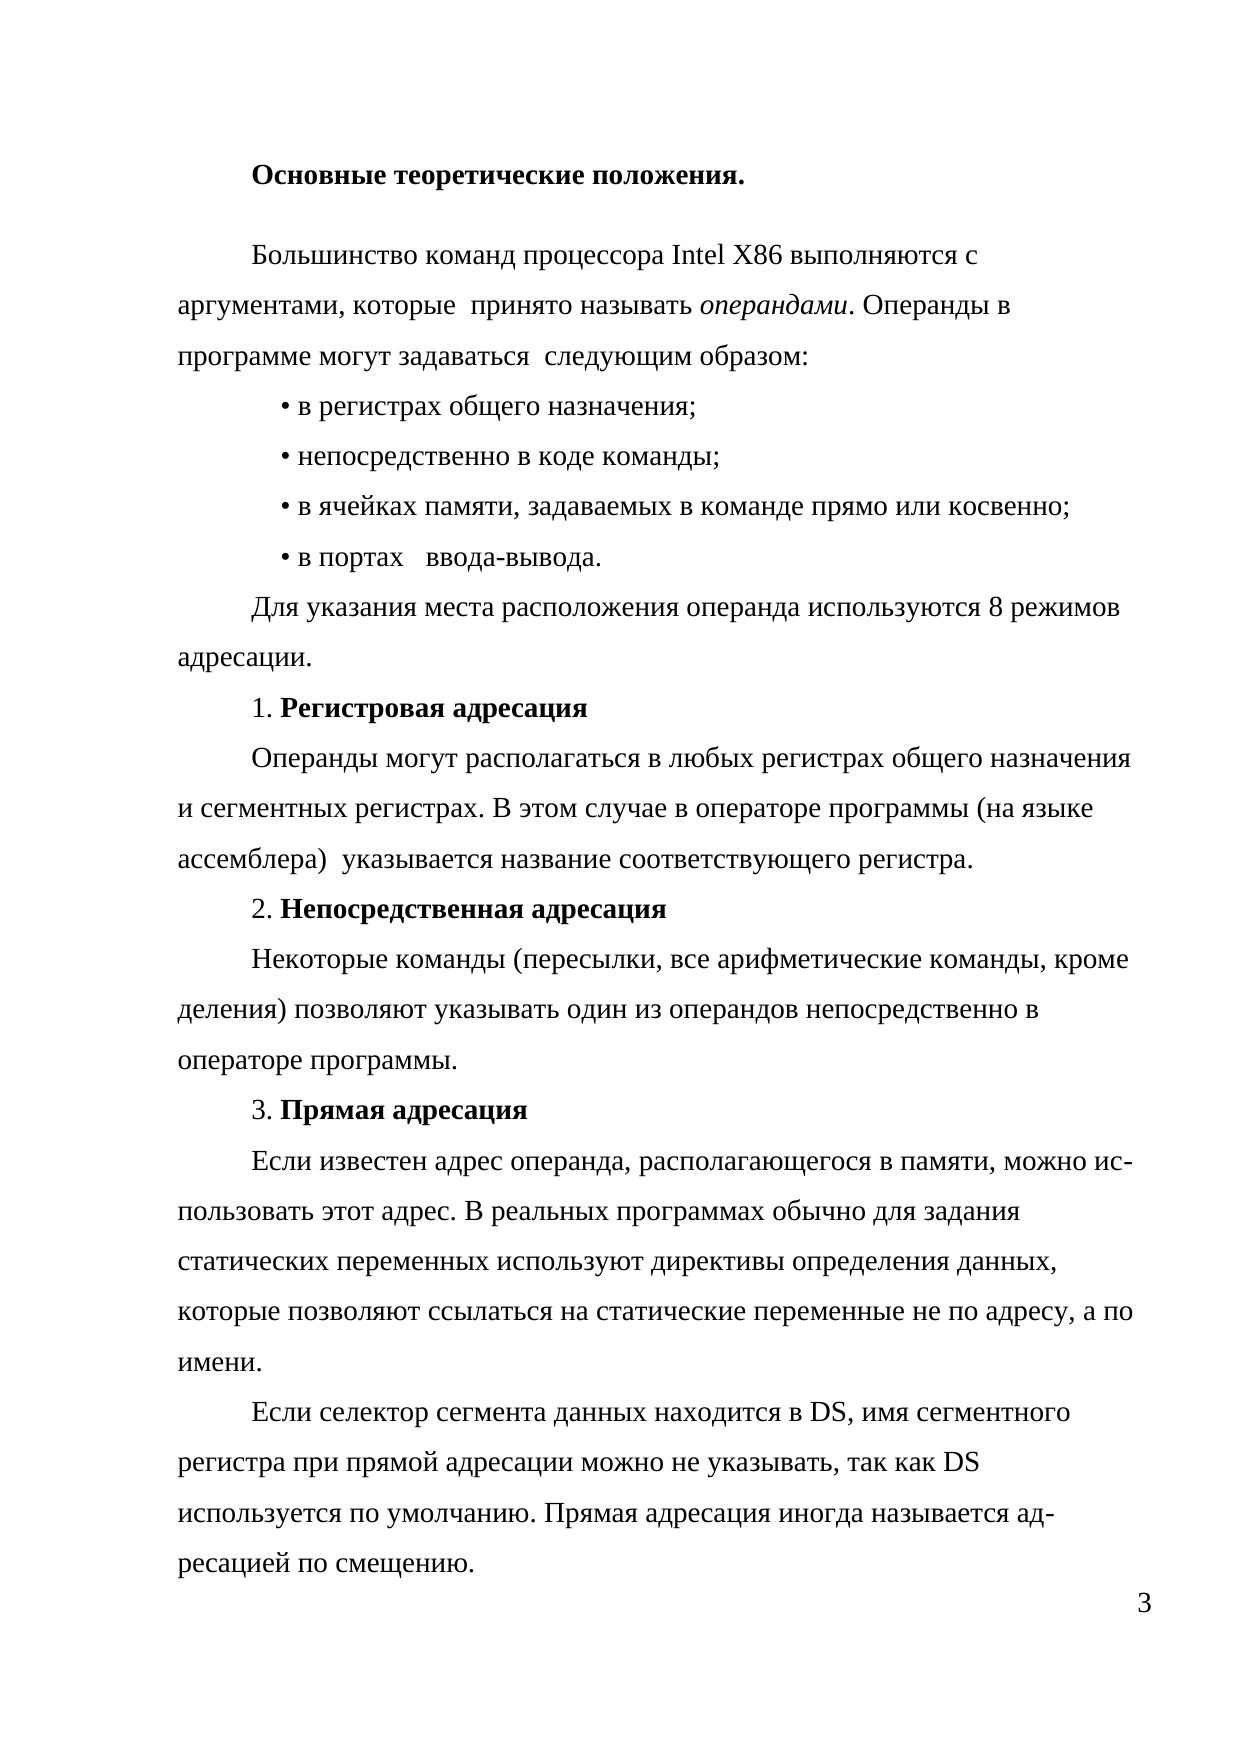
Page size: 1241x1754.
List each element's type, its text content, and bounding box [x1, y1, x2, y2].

text 2. Непосредственная адресация [177, 891, 1142, 924]
text 3. Прямая адресация [177, 1092, 1142, 1126]
text Для указания места расположения операнда используются 8 режимов адресации. [177, 589, 1142, 673]
text • непосредственно в коде команды; [177, 438, 1142, 472]
text 1. Регистровая адресация [177, 690, 1142, 723]
text Если известен адрес операнда, располагающегося в памяти, можно использовать этот адрес. В реальных программах обычно для задания статических переменных используют директивы определения данных, которые позволяют ссылаться на статические переменные не по адресу, а по имени. [177, 1143, 1142, 1377]
subtitle Основные теоретические положения. [251, 157, 1171, 191]
text • в портах ввода-вывода. [177, 539, 1142, 572]
text Операнды могут располагаться в любых регистрах общего назначения и сегментных регистрах. В этом случае в операторе программы (на языке ассемблера) указывается название соответствующего регистра. [177, 740, 1142, 874]
text • в ячейках памяти, задаваемых в команде прямо или косвенно; [177, 488, 1142, 522]
text Если селектор сегмента данных находится в DS, имя сегментного регистра при прямой адресации можно не указывать, так как DS используется по умолчанию. Прямая адресация иногда называется адресацией по смещению. [177, 1394, 1142, 1579]
text Большинство команд процессора Intel Х86 выполняются с аргументами, которые принято называть операндами. Операнды в программе могут задаваться следующим образом: [177, 237, 1142, 371]
text • в регистрах общего назначения; [177, 388, 1142, 421]
text Некоторые команды (пересылки, все арифметические команды, кроме деления) позволяют указывать один из операндов непосредственно в операторе программы. [177, 941, 1142, 1076]
